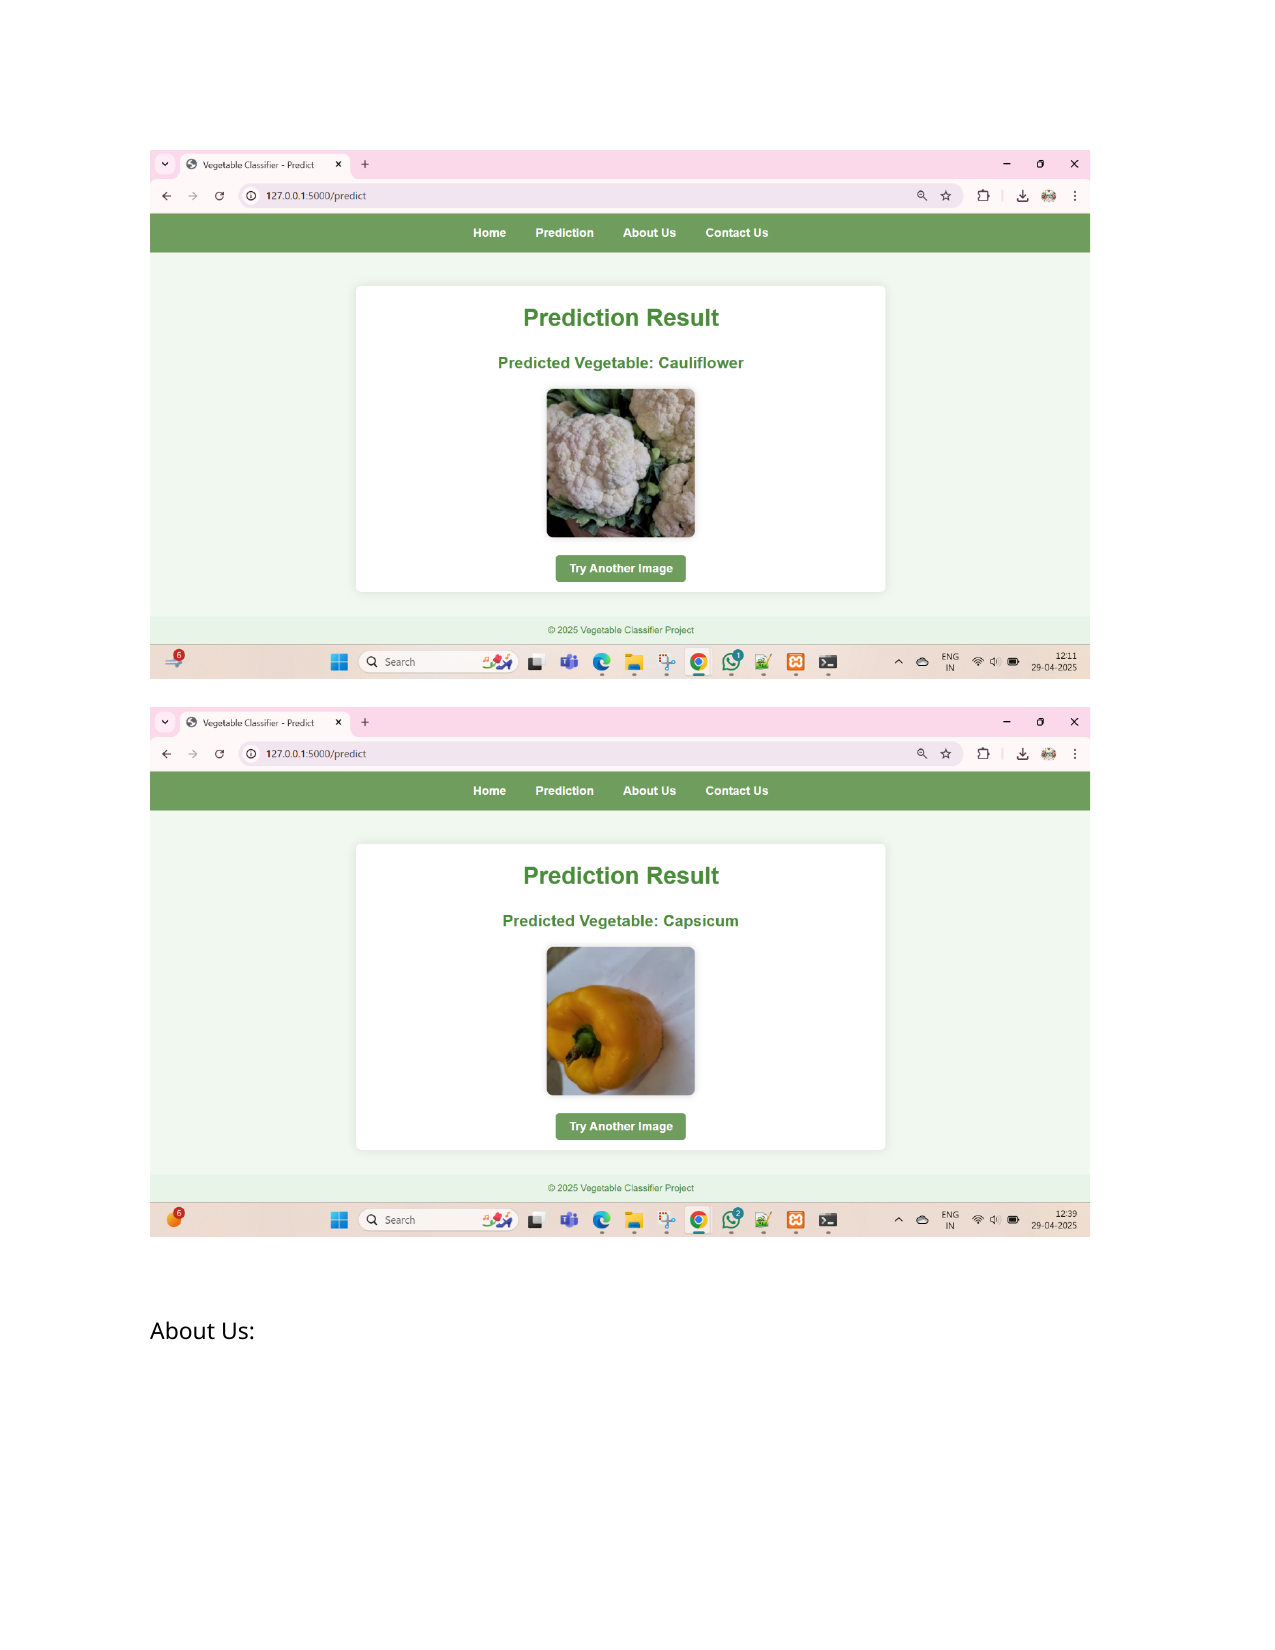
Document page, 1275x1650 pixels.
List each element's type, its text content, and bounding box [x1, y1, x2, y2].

text About Us: [150, 1315, 1125, 1347]
picture [150, 707, 1091, 1237]
picture [150, 150, 1091, 679]
